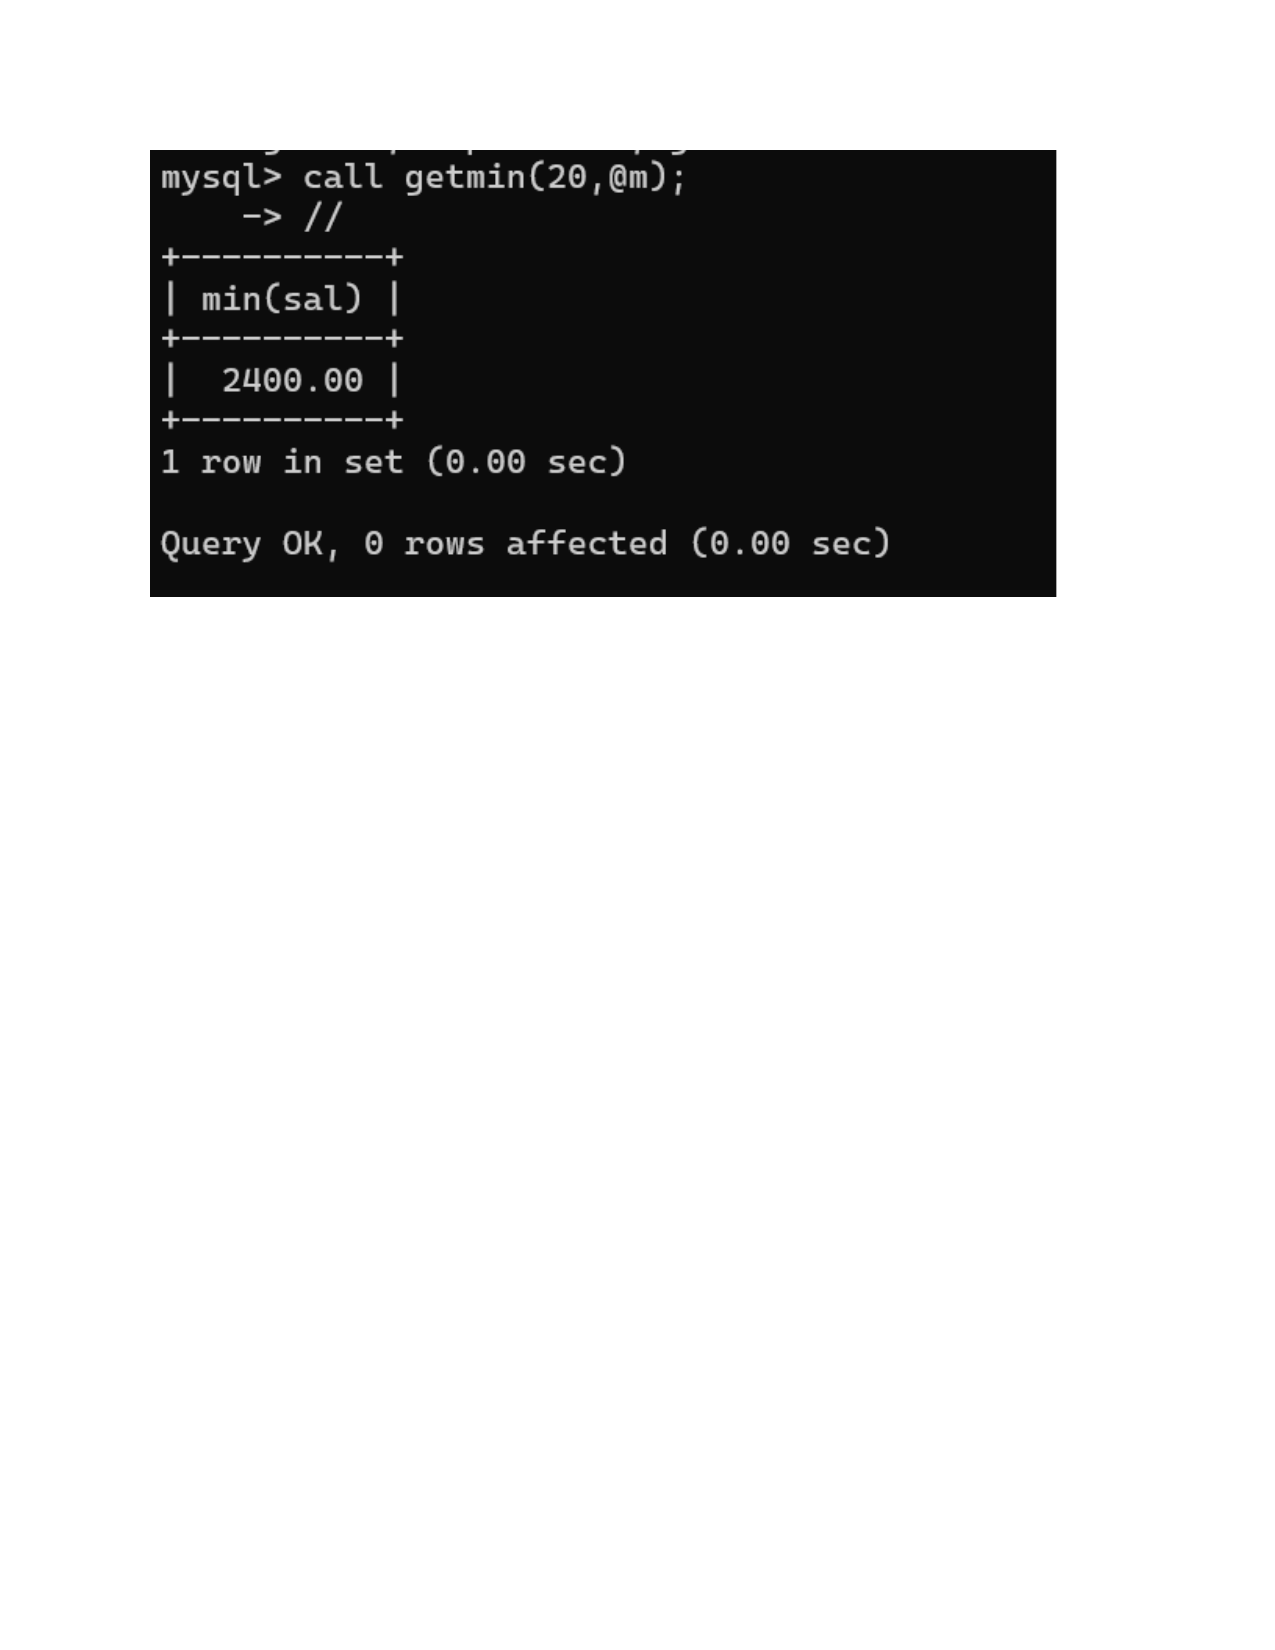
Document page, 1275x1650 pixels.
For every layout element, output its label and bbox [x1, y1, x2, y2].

picture [150, 150, 1057, 597]
